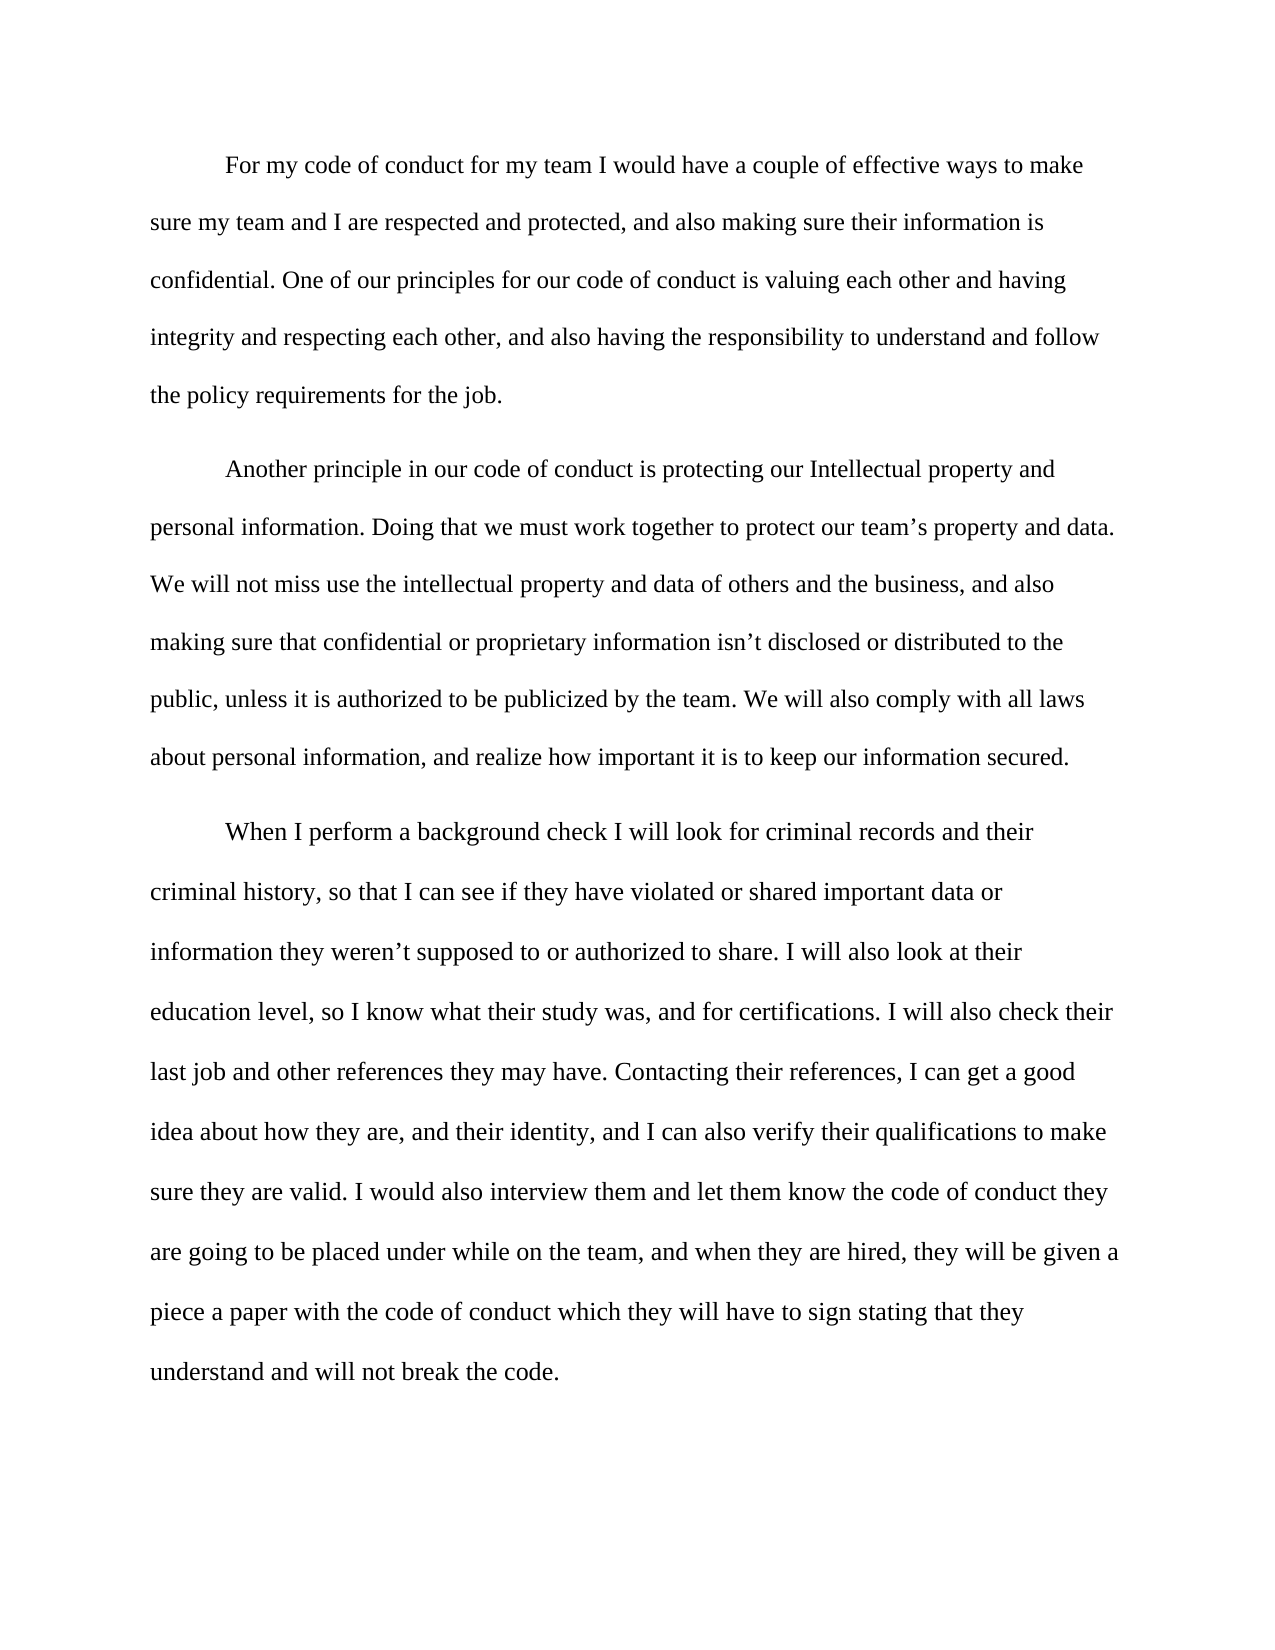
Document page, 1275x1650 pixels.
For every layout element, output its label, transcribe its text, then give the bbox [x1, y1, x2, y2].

text For my code of conduct for my team I would have a couple of effective ways to make sure my team and I are respected and protected, and also making sure their information is confidential. One of our principles for our code of conduct is valuing each other and having integrity and respecting each other, and also having the responsibility to understand and follow the policy requirements for the job. [150, 150, 1125, 409]
text Another principle in our code of conduct is protecting our Intellectual property and personal information. Doing that we must work together to protect our team’s property and data. We will not miss use the intellectual property and data of others and the business, and also making sure that confidential or proprietary information isn’t disclosed or distributed to the public, unless it is authorized to be publicized by the team. We will also comply with all laws about personal information, and realize how important it is to keep our information secured. [150, 454, 1125, 770]
text When I perform a background check I will look for criminal records and their criminal history, so that I can see if they have violated or shared important data or information they weren’t supposed to or authorized to share. I will also look at their education level, so I know what their study was, and for certifications. I will also check their last job and other references they may have. Contacting their references, I can get a good idea about how they are, and their identity, and I can also verify their qualifications to make sure they are valid. I would also interview them and let them know the code of conduct they are going to be placed under while on the team, and when they are hired, they will be given a piece a paper with the code of conduct which they will have to sign stating that they understand and will not break the code. [150, 816, 1125, 1386]
